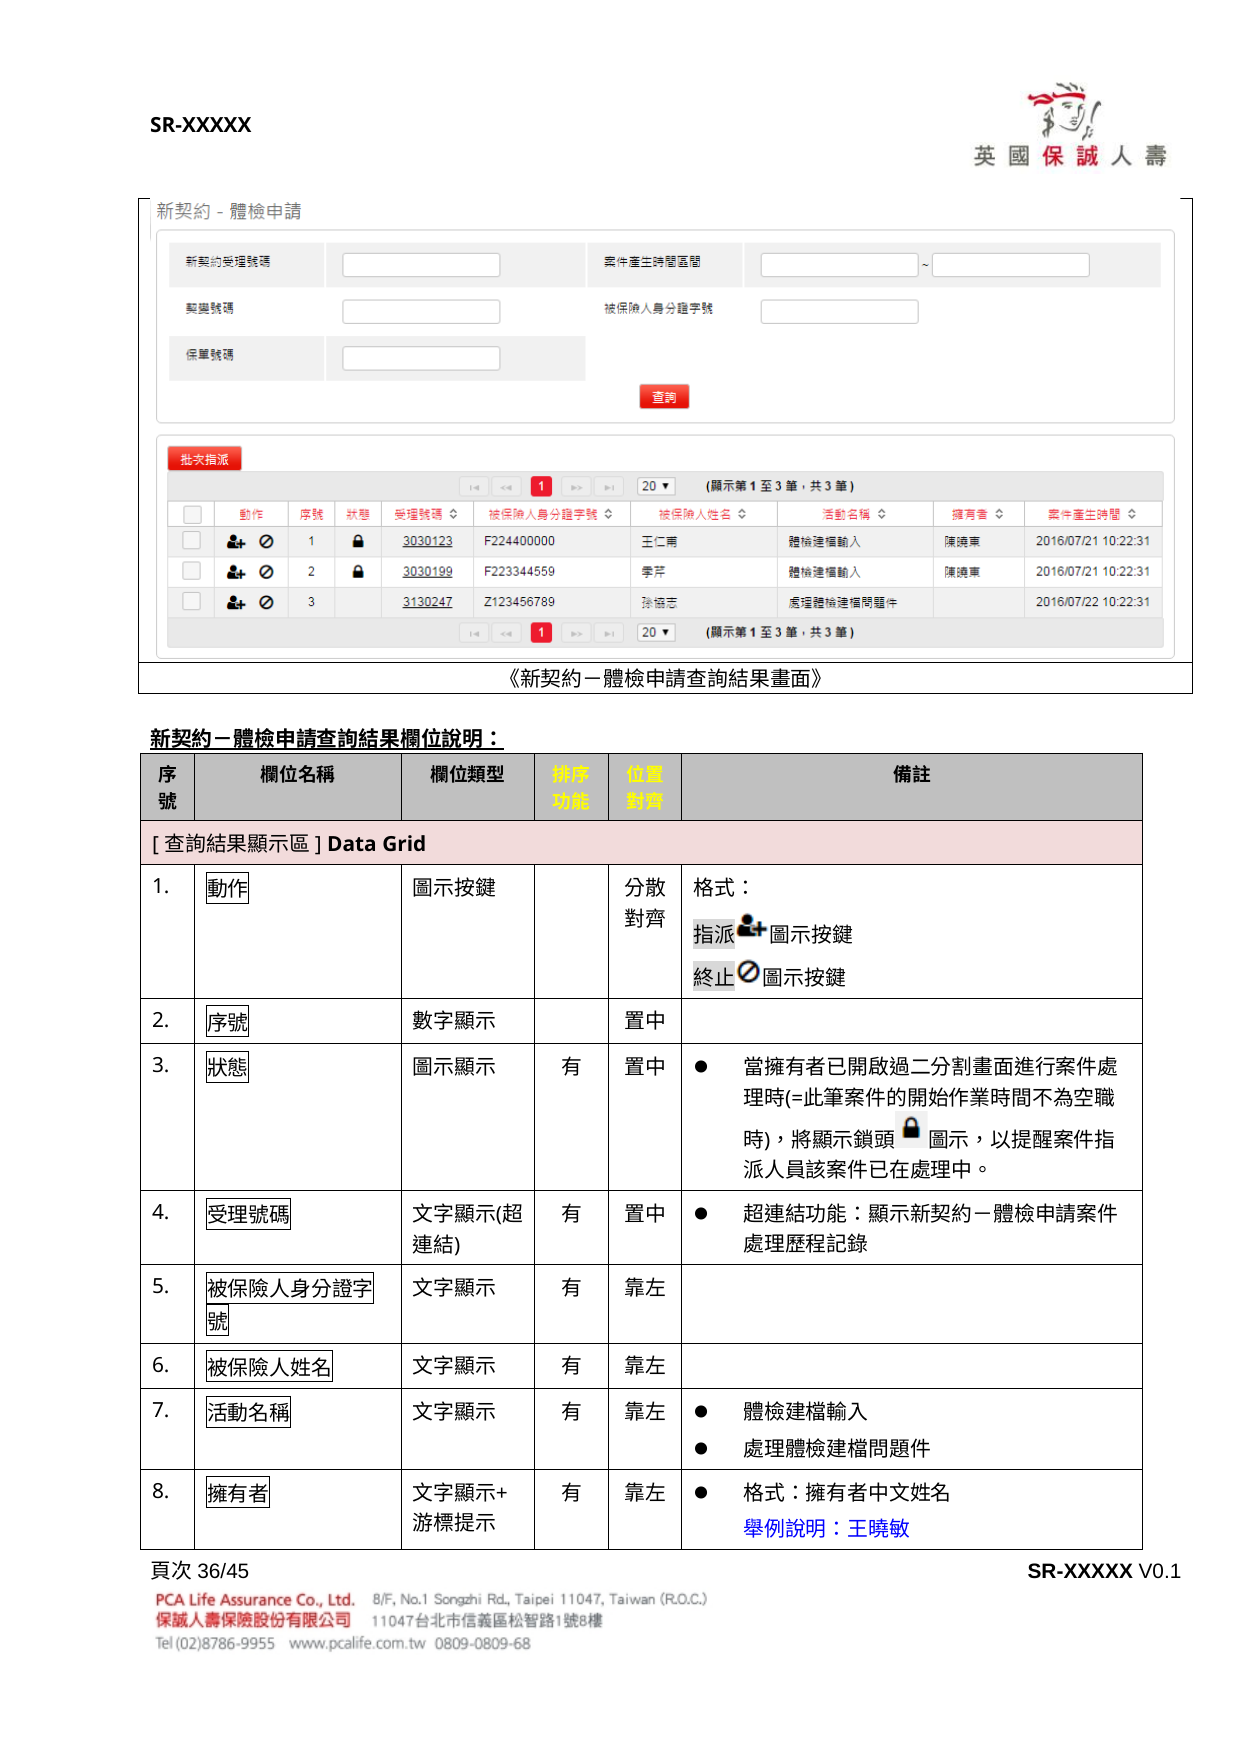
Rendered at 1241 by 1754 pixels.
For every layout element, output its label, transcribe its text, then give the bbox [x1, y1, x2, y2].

table_header 欄位類型 [402, 754, 534, 820]
table_header [1181, 199, 1192, 662]
table_cell 活動名稱 [195, 1389, 401, 1468]
table_cell [141, 1191, 194, 1264]
picture [150, 1587, 713, 1655]
table_cell 有 [535, 1044, 608, 1190]
table_cell 被保險人身分證字號 [195, 1265, 401, 1342]
table_cell 文字顯示 [402, 1389, 534, 1468]
table_cell 置中 [609, 1044, 681, 1190]
table_cell 圖示顯示 [402, 1044, 534, 1190]
table_cell 有 [535, 1389, 608, 1468]
picture [734, 955, 763, 986]
table_cell 有 [535, 1191, 608, 1264]
table_header 序號 [141, 754, 194, 820]
table_cell 文字顯示 [402, 1265, 534, 1342]
table_cell 序號 [195, 999, 401, 1043]
table_cell 被保險人姓名 [195, 1344, 401, 1388]
table_header 備註 [682, 754, 1142, 820]
table_cell 狀態 [195, 1044, 401, 1190]
table_cell 文字顯示(超連結) [402, 1191, 534, 1264]
table_cell 受理號碼 [195, 1191, 401, 1264]
table_cell 置中 [609, 999, 681, 1043]
table_cell [141, 1389, 194, 1468]
table_cell 分散對齊 [609, 865, 681, 997]
table_header 位置對齊 [609, 754, 681, 820]
table_cell [535, 865, 608, 997]
table_cell [535, 999, 608, 1043]
table_cell 文字顯示 [402, 1344, 534, 1388]
table_cell 有 [535, 1265, 608, 1342]
table_cell [141, 1265, 194, 1342]
table_cell [141, 865, 194, 997]
table_cell [682, 1344, 1142, 1388]
table_cell [ 查詢結果顯示區 ] Data Grid [141, 821, 1142, 864]
table_cell 置中 [609, 1191, 681, 1264]
picture [150, 198, 1181, 662]
table_cell [141, 1470, 194, 1549]
table_cell 格式： 指派圖示按鍵 終止圖示按鍵 [682, 865, 1142, 997]
table_cell 有 [535, 1470, 608, 1549]
table_cell 靠左 [609, 1470, 681, 1549]
table_cell 當擁有者已開啟過二分割畫面進行案件處理時(=此筆案件的開始作業時間不為空職時)，將顯示鎖頭圖示，以提醒案件指派人員該案件已在處理中。 [682, 1044, 1142, 1190]
table_cell 超連結功能：顯示新契約－體檢申請案件處理歷程記錄 [682, 1191, 1142, 1264]
table_cell [141, 1044, 194, 1190]
table_cell 擁有者 [195, 1470, 401, 1549]
table_cell 動作 [195, 865, 401, 997]
table_cell 靠左 [609, 1389, 681, 1468]
text 新契約－體檢申請查詢結果欄位說明： [150, 722, 1181, 752]
table_cell [682, 999, 1142, 1043]
picture [734, 908, 770, 943]
table_cell 格式：擁有者中文姓名 舉例說明：王曉敏 當游標移至擁有者中文姓名上面時，將顯示其NT帳號。 [682, 1470, 1142, 1549]
table_cell 體檢建檔輸入 處理體檢建檔問題件 [682, 1389, 1142, 1468]
table_cell [141, 999, 194, 1043]
table_cell 靠左 [609, 1265, 681, 1342]
table_cell 有 [535, 1344, 608, 1388]
table_header 欄位名稱 [195, 754, 401, 820]
table_cell 靠左 [609, 1344, 681, 1388]
picture [895, 1111, 928, 1148]
table_cell 《新契約－體檢申請查詢結果畫面》 [139, 663, 1192, 693]
table_cell [682, 1265, 1142, 1342]
table_header [139, 199, 150, 662]
table_cell 圖示按鍵 [402, 865, 534, 997]
table_cell 數字顯示 [402, 999, 534, 1043]
table_cell [141, 1344, 194, 1388]
picture [953, 75, 1182, 174]
table_cell 文字顯示+游標提示 [402, 1470, 534, 1549]
table_header 排序功能 [535, 754, 608, 820]
